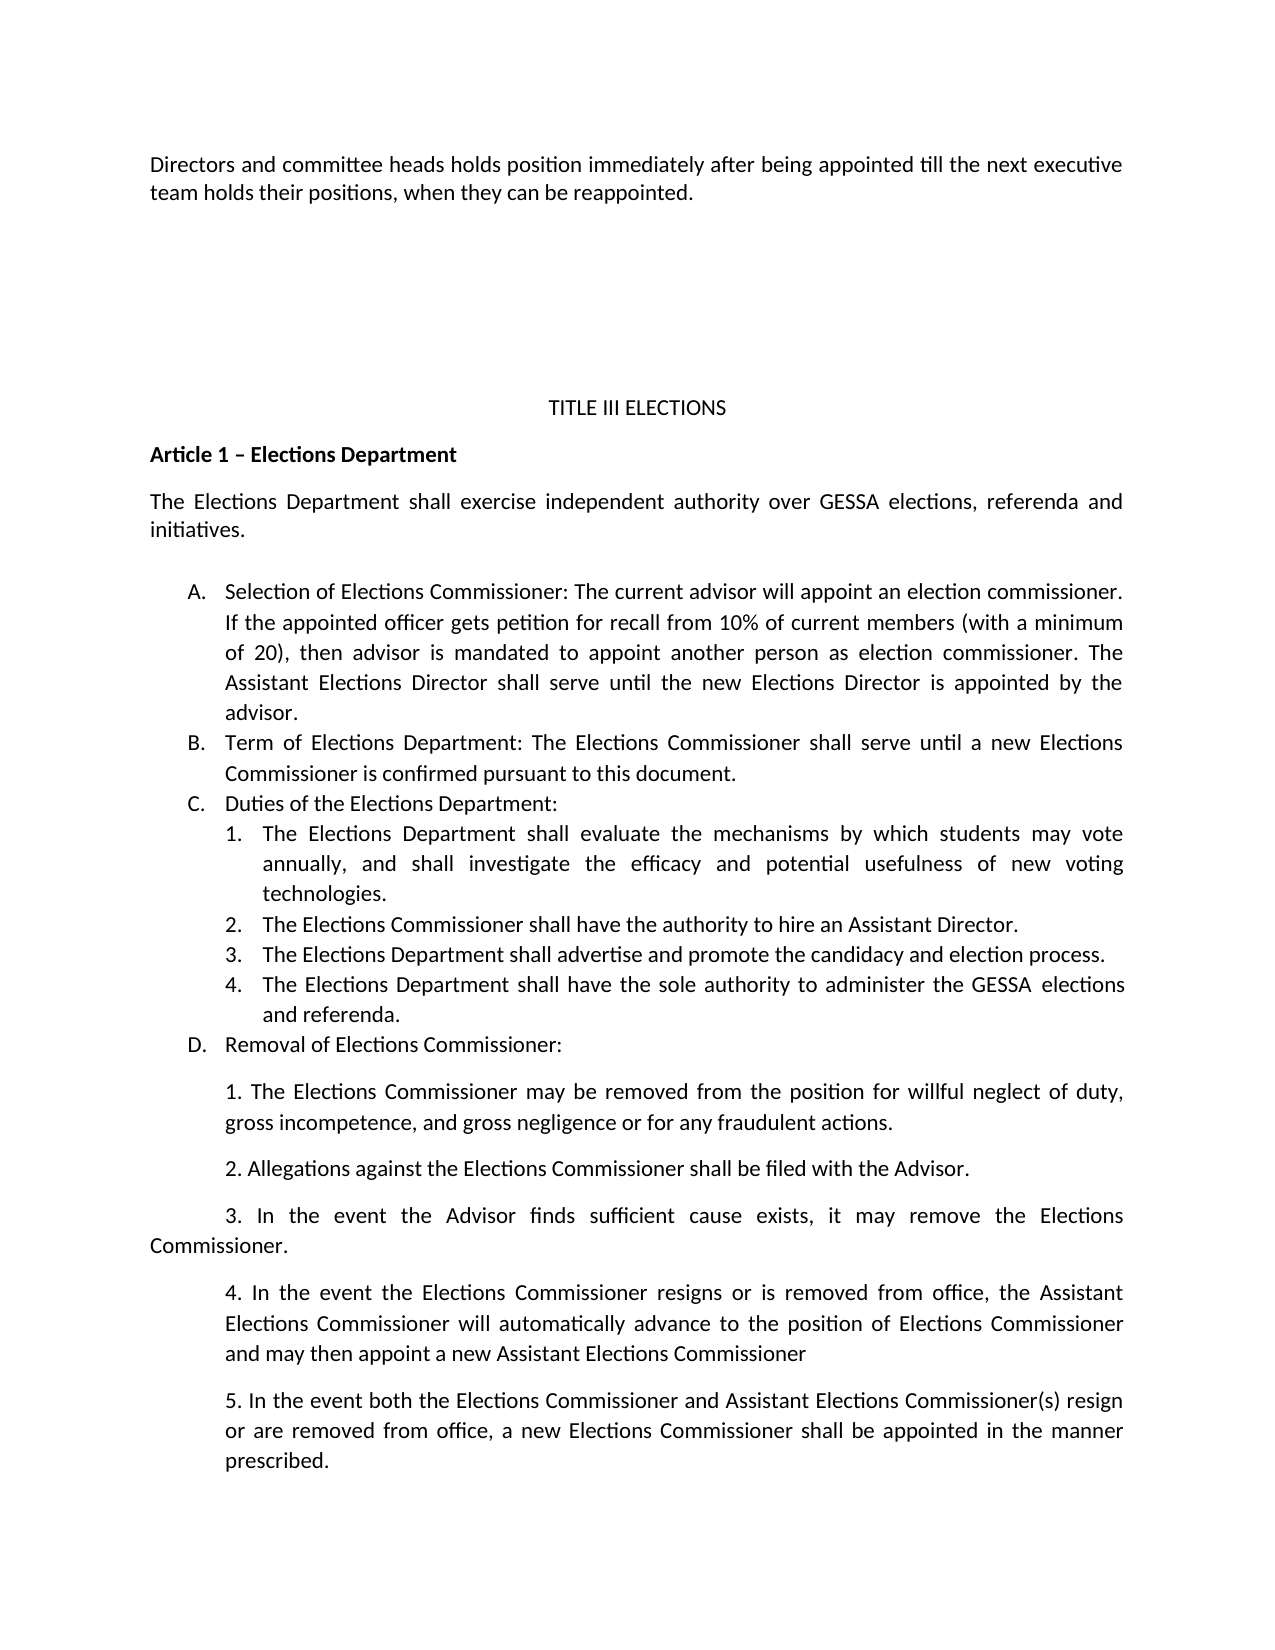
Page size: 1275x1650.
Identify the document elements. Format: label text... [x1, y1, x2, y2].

text 1. The Elections Commissioner may be removed from the position for willful neglect of duty, gross incompetence, and gross negligence or for any fraudulent actions. [225, 1077, 1125, 1136]
text 5. In the event both the Elections Commissioner and Assistant Elections Commissioner(s) resign or are removed from office, a new Elections Commissioner shall be appointed in the manner prescribed. [225, 1386, 1125, 1474]
text Directors and committee heads holds position immediately after being appointed till the next executive team holds their positions, when they can be reappointed. [150, 150, 1125, 206]
text Article 1 – Elections Department [150, 440, 1125, 468]
text TITLE III ELECTIONS [150, 393, 1125, 422]
list The Elections Commissioner shall have the authority to hire an Assistant Director. [225, 910, 1125, 938]
text 3. In the event the Advisor finds sufficient cause exists, it may remove the Elections Commissioner. [150, 1201, 1125, 1259]
list Selection of Elections Commissioner: The current advisor will appoint an election commissioner. If the appointed officer gets petition for recall from 10% of current members (with a minimum of 20), then advisor is mandated to appoint another person as election commissioner. The Assistant Elections Director shall serve until the new Elections Director is appointed by the advisor. [187, 577, 1125, 726]
list The Elections Department shall evaluate the mechanisms by which students may vote annually, and shall investigate the efficacy and potential usefulness of new voting technologies. [225, 819, 1125, 907]
text The Elections Department shall exercise independent authority over GESSA elections, referenda and initiatives. [150, 487, 1125, 543]
list The Elections Department shall have the sole authority to administer the GESSA elections and referenda. [225, 970, 1125, 1028]
text 4. In the event the Elections Commissioner resigns or is removed from office, the Assistant Elections Commissioner will automatically advance to the position of Elections Commissioner and may then appoint a new Assistant Elections Commissioner [225, 1278, 1125, 1367]
list Term of Elections Department: The Elections Commissioner shall serve until a new Elections Commissioner is confirmed pursuant to this document. [187, 728, 1125, 787]
list Duties of the Elections Department: [187, 789, 1125, 817]
text 2. Allegations against the Elections Commissioner shall be filed with the Advisor. [225, 1154, 1125, 1182]
list The Elections Department shall advertise and promote the candidacy and election process. [225, 940, 1125, 968]
list Removal of Elections Commissioner: [187, 1031, 1125, 1058]
